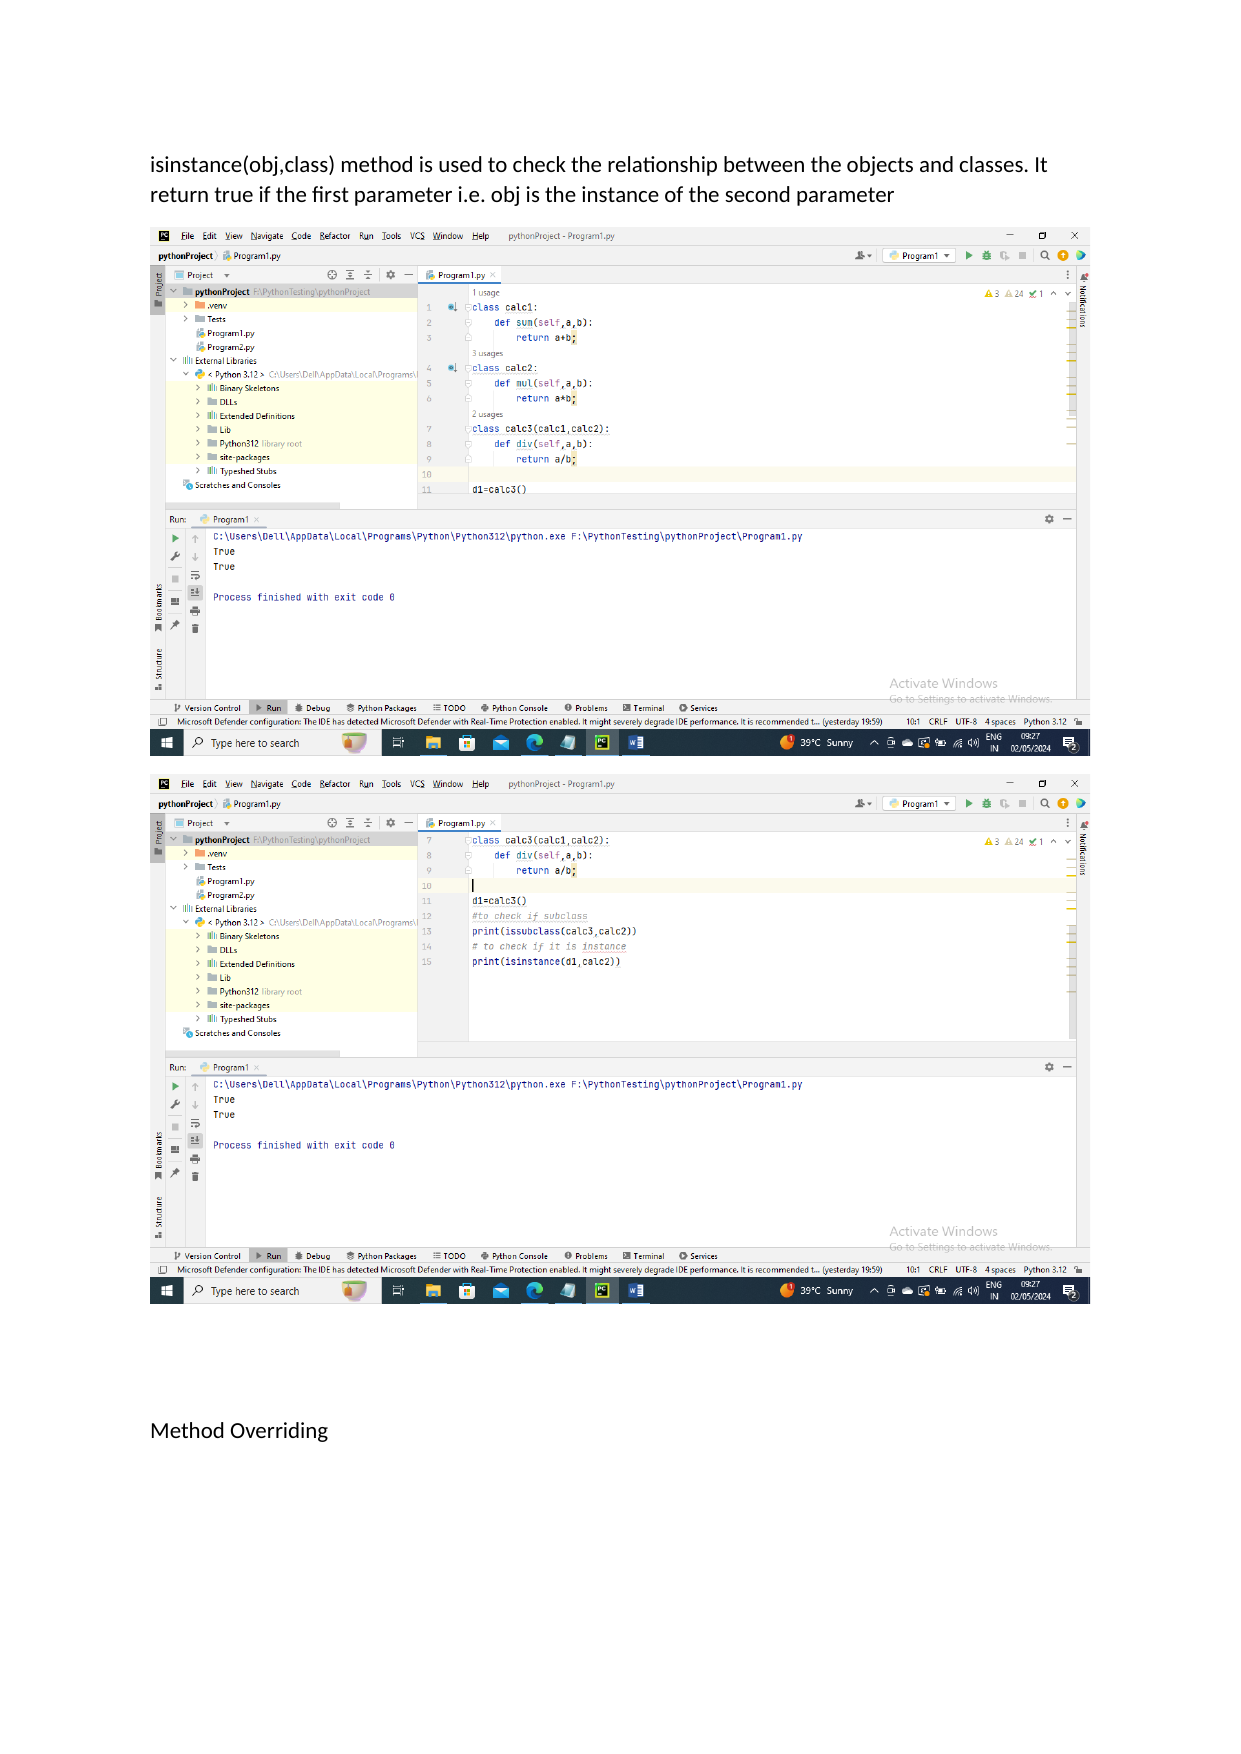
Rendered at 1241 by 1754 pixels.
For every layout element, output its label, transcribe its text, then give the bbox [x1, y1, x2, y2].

text Method Overriding [150, 1416, 1090, 1444]
picture [150, 774, 1091, 1304]
text isinstance(obj,class) method is used to check the relationship between the objects and classes. It return true if the first parameter i.e. obj is the instance of the second parameter [150, 150, 1090, 208]
picture [150, 227, 1091, 756]
